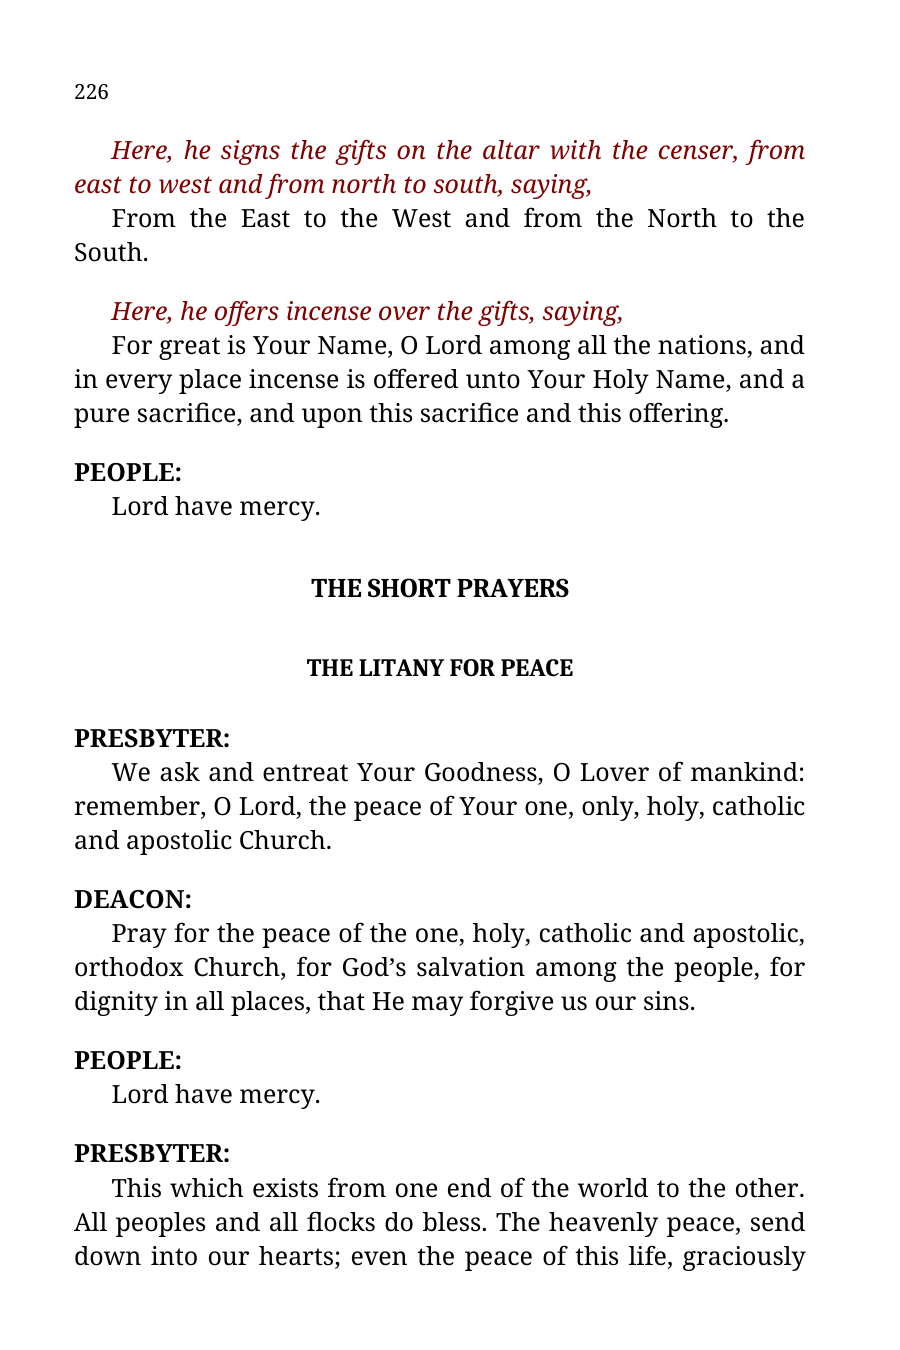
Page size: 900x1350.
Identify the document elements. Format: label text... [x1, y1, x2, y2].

text Lord have mercy. [74, 1077, 806, 1111]
subtitle THE SHORT PRAYERS [74, 573, 806, 604]
subtitle THE LITANY FOR PEACE [74, 654, 806, 683]
text Pray for the peace of the one, holy, catholic and apostolic, orthodox Church, for God’s salvation among the people, for dignity in all places, that He may forgive us our sins. [74, 916, 806, 1018]
text PRESBYTER: [74, 721, 806, 754]
text PRESBYTER: [74, 1136, 806, 1170]
text DEACON: [74, 882, 806, 916]
text Here, he offers incense over the gifts, saying, [74, 294, 806, 328]
text PEOPLE: [74, 455, 806, 489]
text For great is Your Name, O Lord among all the nations, and in every place incense is offered unto Your Holy Name, and a pure sacrifice, and upon this sacrifice and this offering. [74, 328, 806, 430]
text Lord have mercy. [74, 489, 806, 523]
text We ask and entreat Your Goodness, O Lover of mankind: remember, O Lord, the peace of Your one, only, holy, catholic and apostolic Church. [74, 754, 806, 857]
text From the East to the West and from the North to the South. [74, 201, 806, 269]
text Here, he signs the gifts on the altar with the censer, from east to west and from north to south, saying, [74, 132, 806, 201]
text PEOPLE: [74, 1043, 806, 1077]
